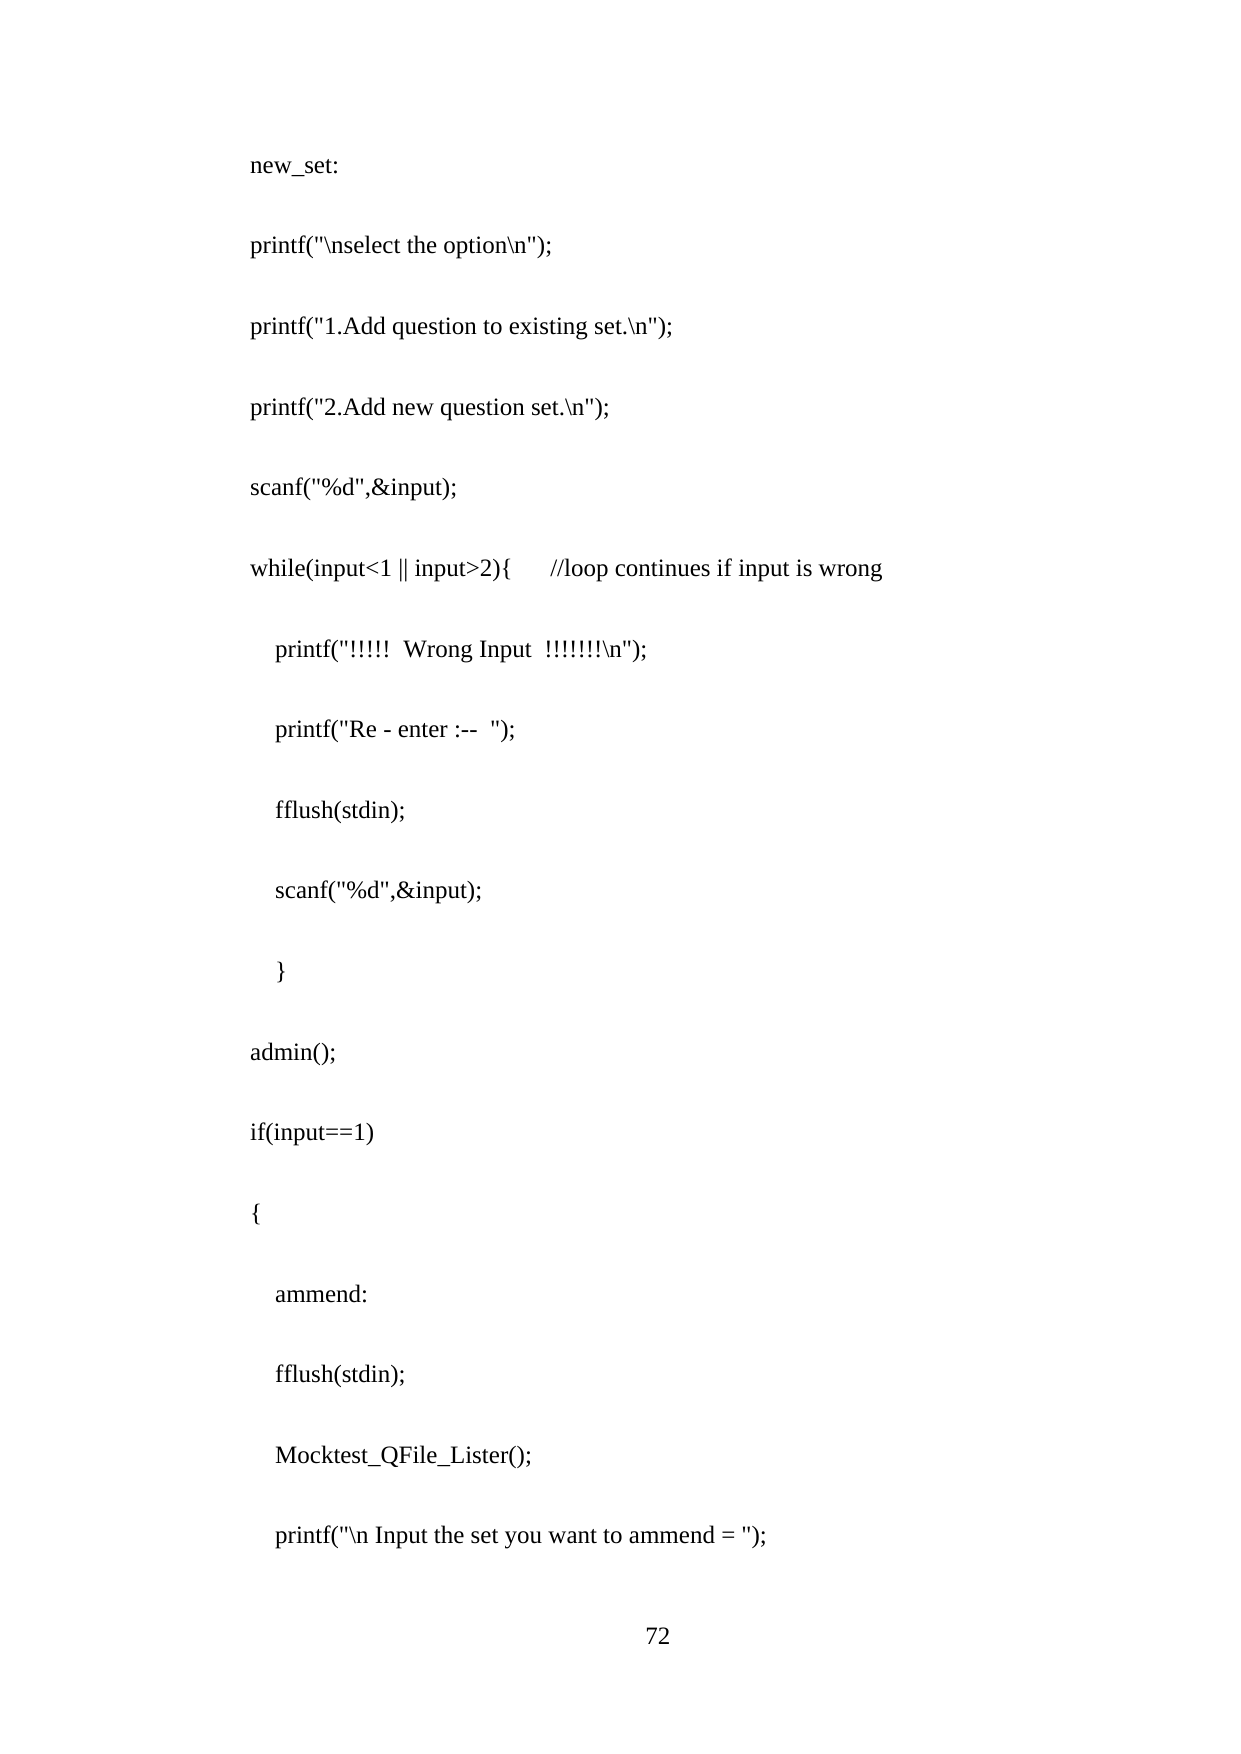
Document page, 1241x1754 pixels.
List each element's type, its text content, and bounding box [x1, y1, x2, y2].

text printf("1.Add question to existing set.\n"); [225, 311, 1090, 340]
text printf("!!!!! Wrong Input !!!!!!!\n"); [225, 634, 1090, 662]
text { [225, 1198, 1090, 1227]
text while(input<1 || input>2){ //loop continues if input is wrong [225, 553, 1090, 582]
text printf("\nselect the option\n"); [225, 231, 1090, 259]
text printf("2.Add new question set.\n"); [225, 392, 1090, 421]
text fflush(stdin); [225, 1359, 1090, 1388]
text admin(); [225, 1037, 1090, 1066]
text ammend: [225, 1279, 1090, 1307]
text Mocktest_QFile_Lister(); [225, 1440, 1090, 1469]
text } [225, 956, 1090, 985]
text printf("\n Input the set you want to ammend = "); [225, 1521, 1090, 1549]
text printf("Re - enter :-- "); [225, 714, 1090, 743]
text if(input==1) [225, 1117, 1090, 1146]
text fflush(stdin); [225, 795, 1090, 824]
text scanf("%d",&input); [225, 876, 1090, 904]
text scanf("%d",&input); [225, 472, 1090, 501]
text new_set: [225, 150, 1090, 179]
